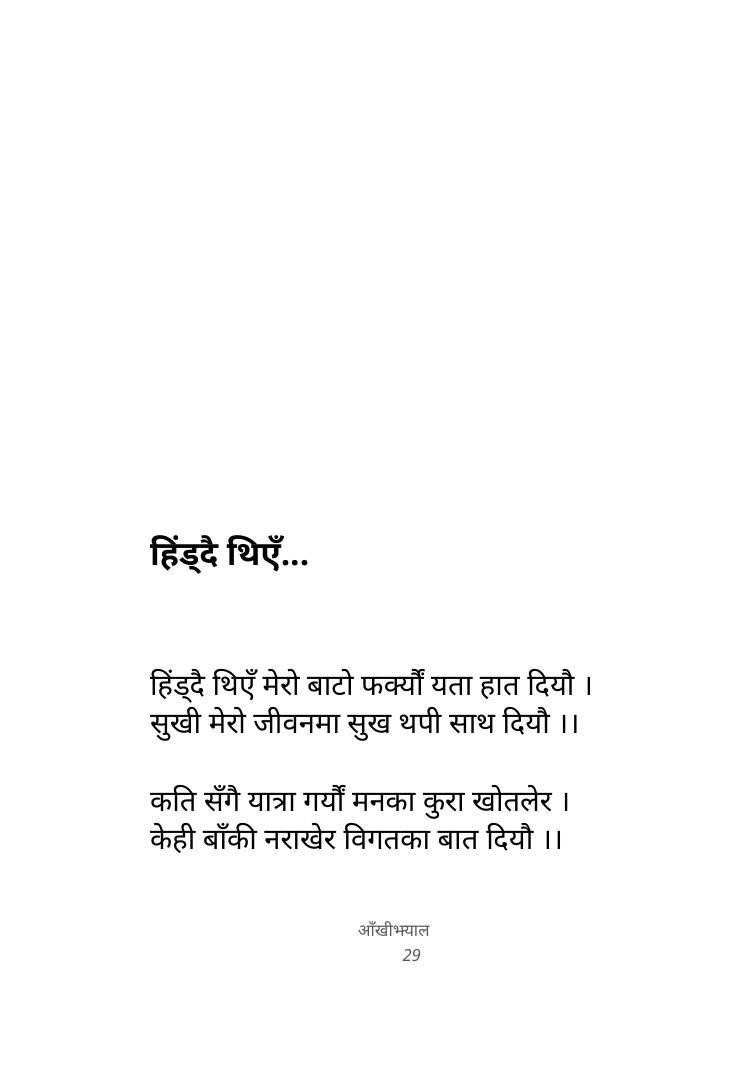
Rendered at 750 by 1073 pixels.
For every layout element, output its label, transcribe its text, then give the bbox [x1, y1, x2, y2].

text हिंड्दै थिएँ मेरो बाटो फर्क्यौं यता हात दियौ । [150, 670, 609, 708]
text सुखी मेरो जीवनमा सुख थपी साथ दियौ ।। [150, 708, 609, 746]
text कति सँगै यात्रा गर्यौं मनका कुरा खोतलेर । [150, 785, 609, 823]
text केही बाँकी नराखेर विगतका बात दियौ ।। [150, 823, 609, 861]
subtitle हिंड्दै थिएँ... [150, 530, 609, 579]
